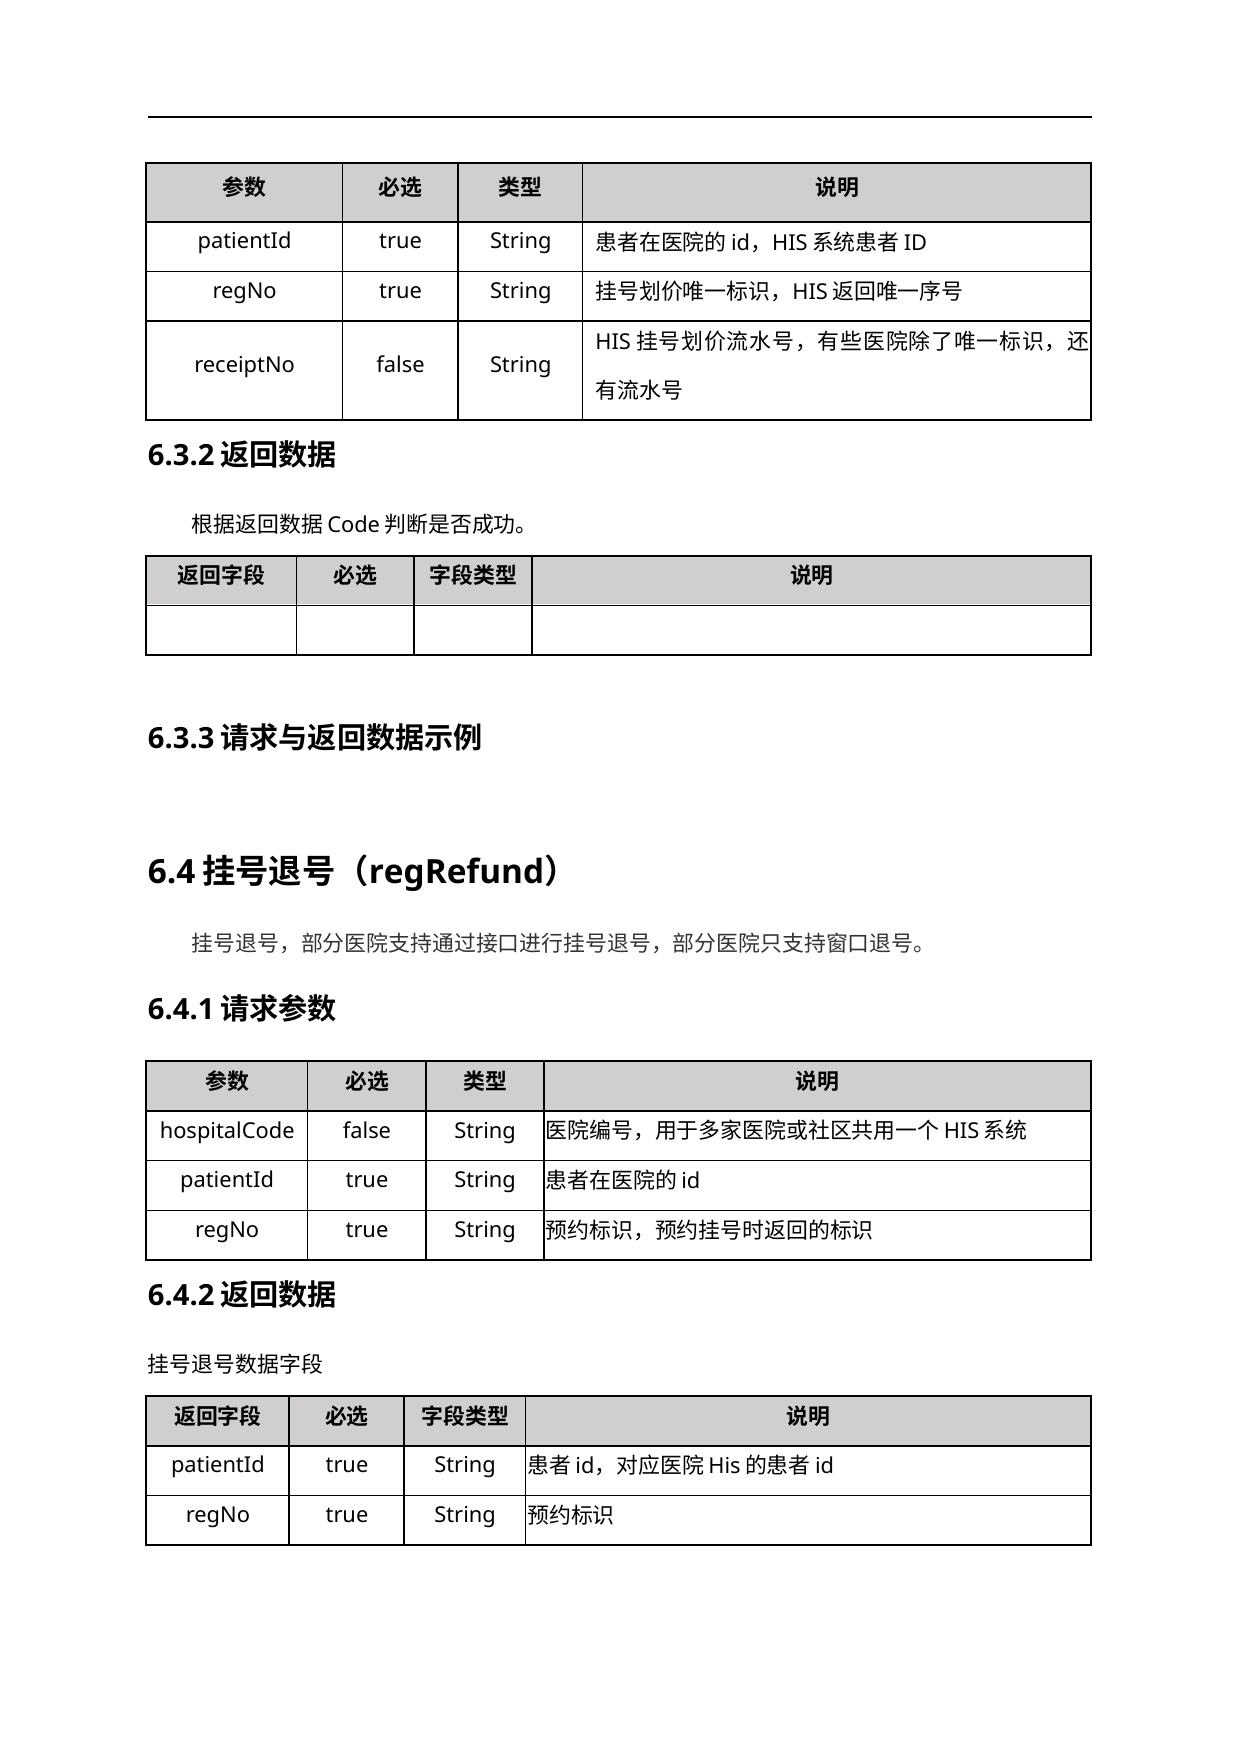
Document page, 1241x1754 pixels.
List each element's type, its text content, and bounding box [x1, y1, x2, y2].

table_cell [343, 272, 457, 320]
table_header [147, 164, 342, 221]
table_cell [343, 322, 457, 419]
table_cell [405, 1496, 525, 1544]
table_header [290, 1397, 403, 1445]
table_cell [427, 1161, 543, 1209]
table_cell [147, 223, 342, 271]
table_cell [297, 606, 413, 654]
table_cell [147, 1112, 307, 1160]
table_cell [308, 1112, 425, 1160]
text 挂号退号数据字段 [148, 1347, 1092, 1379]
subtitle 6.3.3请求与返回数据示例 [148, 703, 1092, 768]
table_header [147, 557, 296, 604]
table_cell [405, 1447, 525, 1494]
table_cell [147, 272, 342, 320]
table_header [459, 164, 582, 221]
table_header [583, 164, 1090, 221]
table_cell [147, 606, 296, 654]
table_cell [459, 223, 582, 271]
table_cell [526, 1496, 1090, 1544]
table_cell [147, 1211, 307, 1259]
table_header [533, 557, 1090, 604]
subtitle 6.3.2返回数据 [148, 421, 1092, 485]
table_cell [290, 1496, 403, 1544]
subtitle 6.4.1请求参数 [148, 974, 1092, 1039]
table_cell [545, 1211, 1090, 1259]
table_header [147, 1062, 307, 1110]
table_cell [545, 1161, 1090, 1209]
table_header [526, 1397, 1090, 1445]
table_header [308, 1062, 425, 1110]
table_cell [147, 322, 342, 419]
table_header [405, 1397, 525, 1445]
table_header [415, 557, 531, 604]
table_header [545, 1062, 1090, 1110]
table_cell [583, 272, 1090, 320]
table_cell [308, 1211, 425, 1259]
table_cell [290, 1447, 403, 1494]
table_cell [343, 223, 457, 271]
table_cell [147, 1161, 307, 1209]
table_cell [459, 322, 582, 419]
subtitle 6.4.2返回数据 [148, 1261, 1092, 1326]
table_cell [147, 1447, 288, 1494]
subtitle 6.4挂号退号（regRefund） [148, 837, 1092, 902]
text 挂号退号，部分医院支持通过接口进行挂号退号，部分医院只支持窗口退号。 [148, 926, 1092, 958]
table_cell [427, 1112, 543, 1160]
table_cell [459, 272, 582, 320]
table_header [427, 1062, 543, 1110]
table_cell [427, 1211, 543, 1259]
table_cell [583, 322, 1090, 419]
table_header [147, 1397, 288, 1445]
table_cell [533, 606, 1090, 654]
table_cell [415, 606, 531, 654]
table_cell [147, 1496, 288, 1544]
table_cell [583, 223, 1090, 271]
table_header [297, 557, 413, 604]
text 根据返回数据Code判断是否成功。 [148, 507, 1092, 539]
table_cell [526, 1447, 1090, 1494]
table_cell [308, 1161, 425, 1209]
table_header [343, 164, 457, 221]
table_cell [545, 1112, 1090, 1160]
